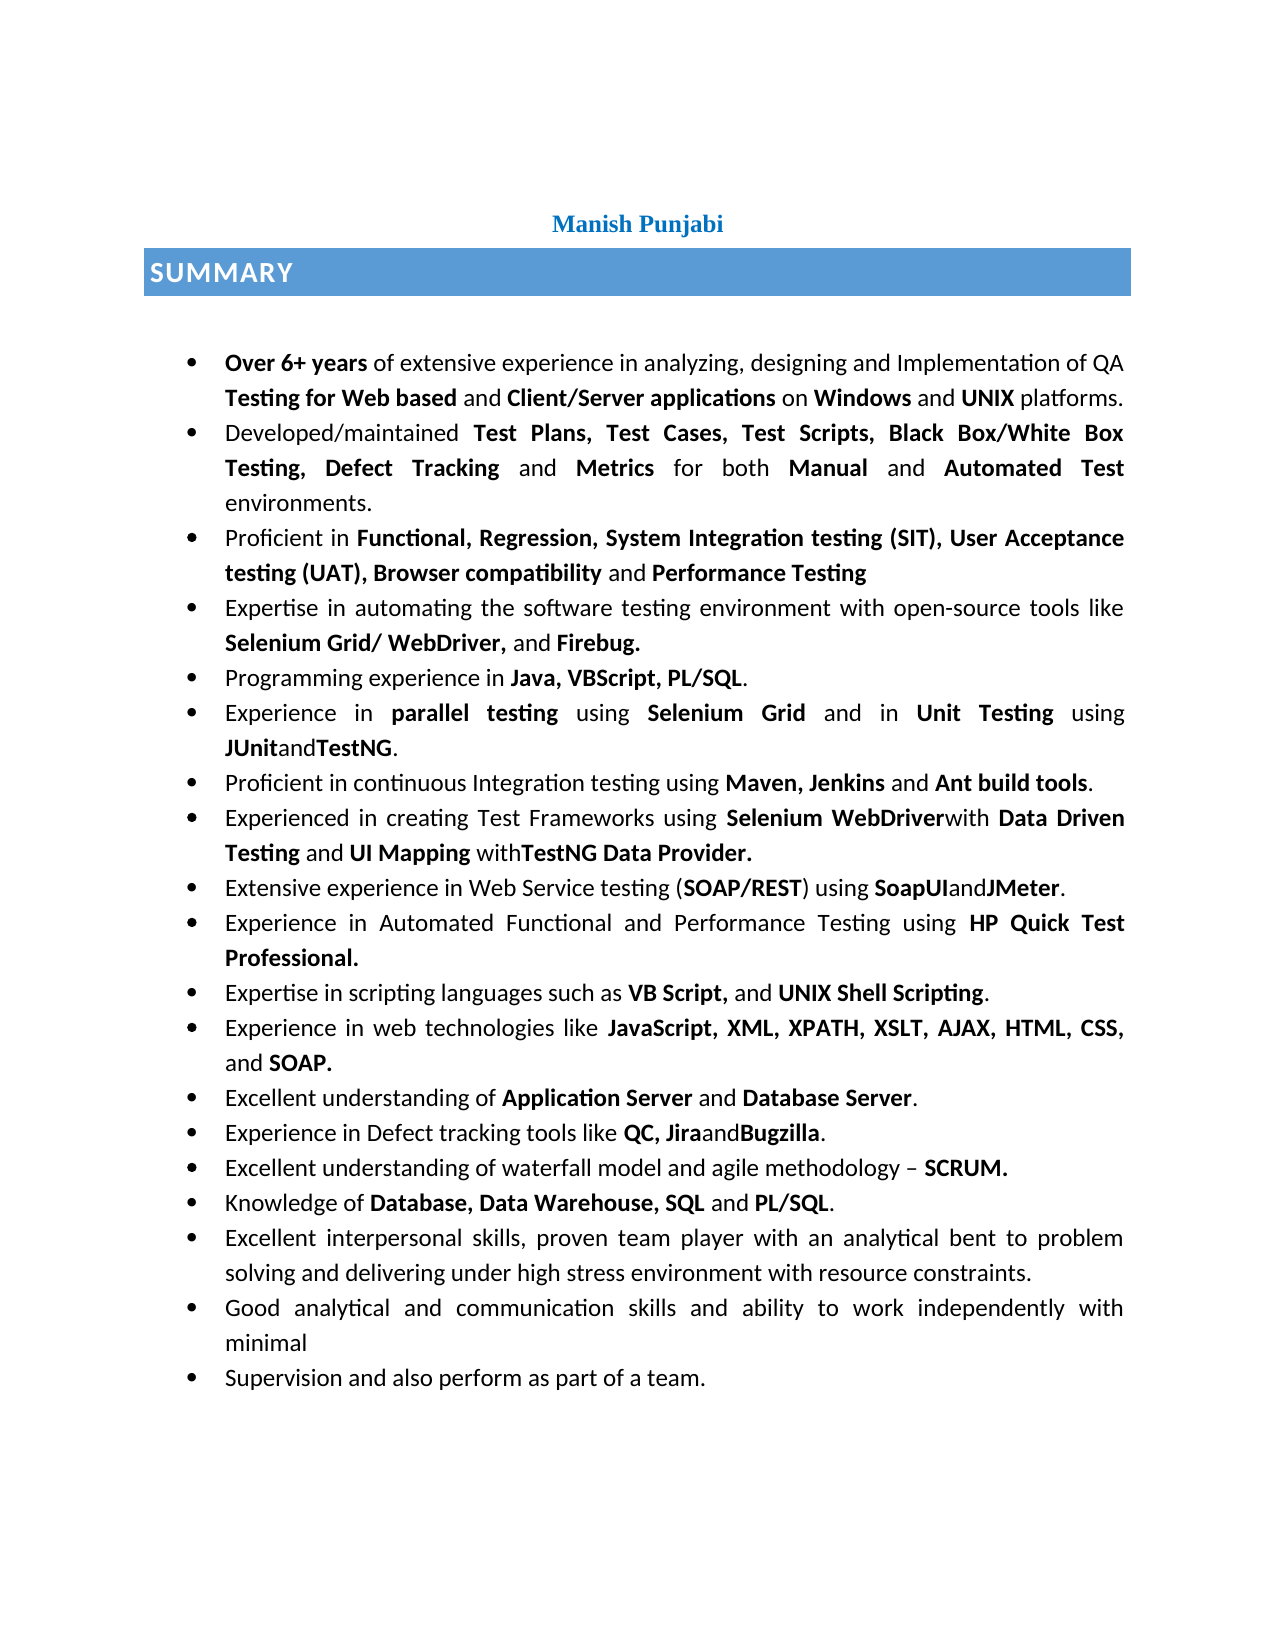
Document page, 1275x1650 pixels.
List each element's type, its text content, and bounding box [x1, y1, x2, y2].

list Experienced in creating Test Frameworks using Selenium WebDriverwith Data Driven Testing and UI Mapping withTestNG Data Provider. [187, 802, 1125, 867]
subtitle SUMMARY [150, 254, 1125, 290]
list Experience in parallel testing using Selenium Grid and in Unit Testing using JUnitandTestNG. [187, 697, 1125, 762]
list Proficient in Functional, Regression, System Integration testing (SIT), User Acceptance testing (UAT), Browser compatibility and Performance Testing [187, 522, 1125, 587]
list Supervision and also perform as part of a team. [187, 1362, 1125, 1392]
text Manish Punjabi [150, 209, 1125, 238]
list Extensive experience in Web Service testing (SOAP/REST) using SoapUIandJMeter. [187, 872, 1125, 902]
list Proficient in continuous Integration testing using Maven, Jenkins and Ant build tools. [187, 767, 1125, 797]
list Excellent understanding of Application Server and Database Server. [187, 1082, 1125, 1112]
list Expertise in automating the software testing environment with open-source tools like Selenium Grid/ WebDriver, and Firebug. [187, 592, 1125, 657]
list Experience in Defect tracking tools like QC, JiraandBugzilla. [187, 1117, 1125, 1147]
list Excellent interpersonal skills, proven team player with an analytical bent to problem solving and delivering under high stress environment with resource constraints. [187, 1222, 1125, 1287]
list Over 6+ years of extensive experience in analyzing, designing and Implementation of QA Testing for Web based and Client/Server applications on Windows and UNIX platforms. [187, 347, 1125, 412]
list Experience in web technologies like JavaScript, XML, XPATH, XSLT, AJAX, HTML, CSS, and SOAP. [187, 1012, 1125, 1077]
list Excellent understanding of waterfall model and agile methodology – SCRUM. [187, 1152, 1125, 1182]
list Developed/maintained Test Plans, Test Cases, Test Scripts, Black Box/White Box Testing, Defect Tracking and Metrics for both Manual and Automated Test environments. [187, 417, 1125, 517]
list Experience in Automated Functional and Performance Testing using HP Quick Test Professional. [187, 907, 1125, 972]
list Programming experience in Java, VBScript, PL/SQL. [187, 662, 1125, 692]
list Knowledge of Database, Data Warehouse, SQL and PL/SQL. [187, 1187, 1125, 1217]
list Good analytical and communication skills and ability to work independently with minimal [187, 1292, 1125, 1357]
list Expertise in scripting languages such as VB Script, and UNIX Shell Scripting. [187, 977, 1125, 1007]
